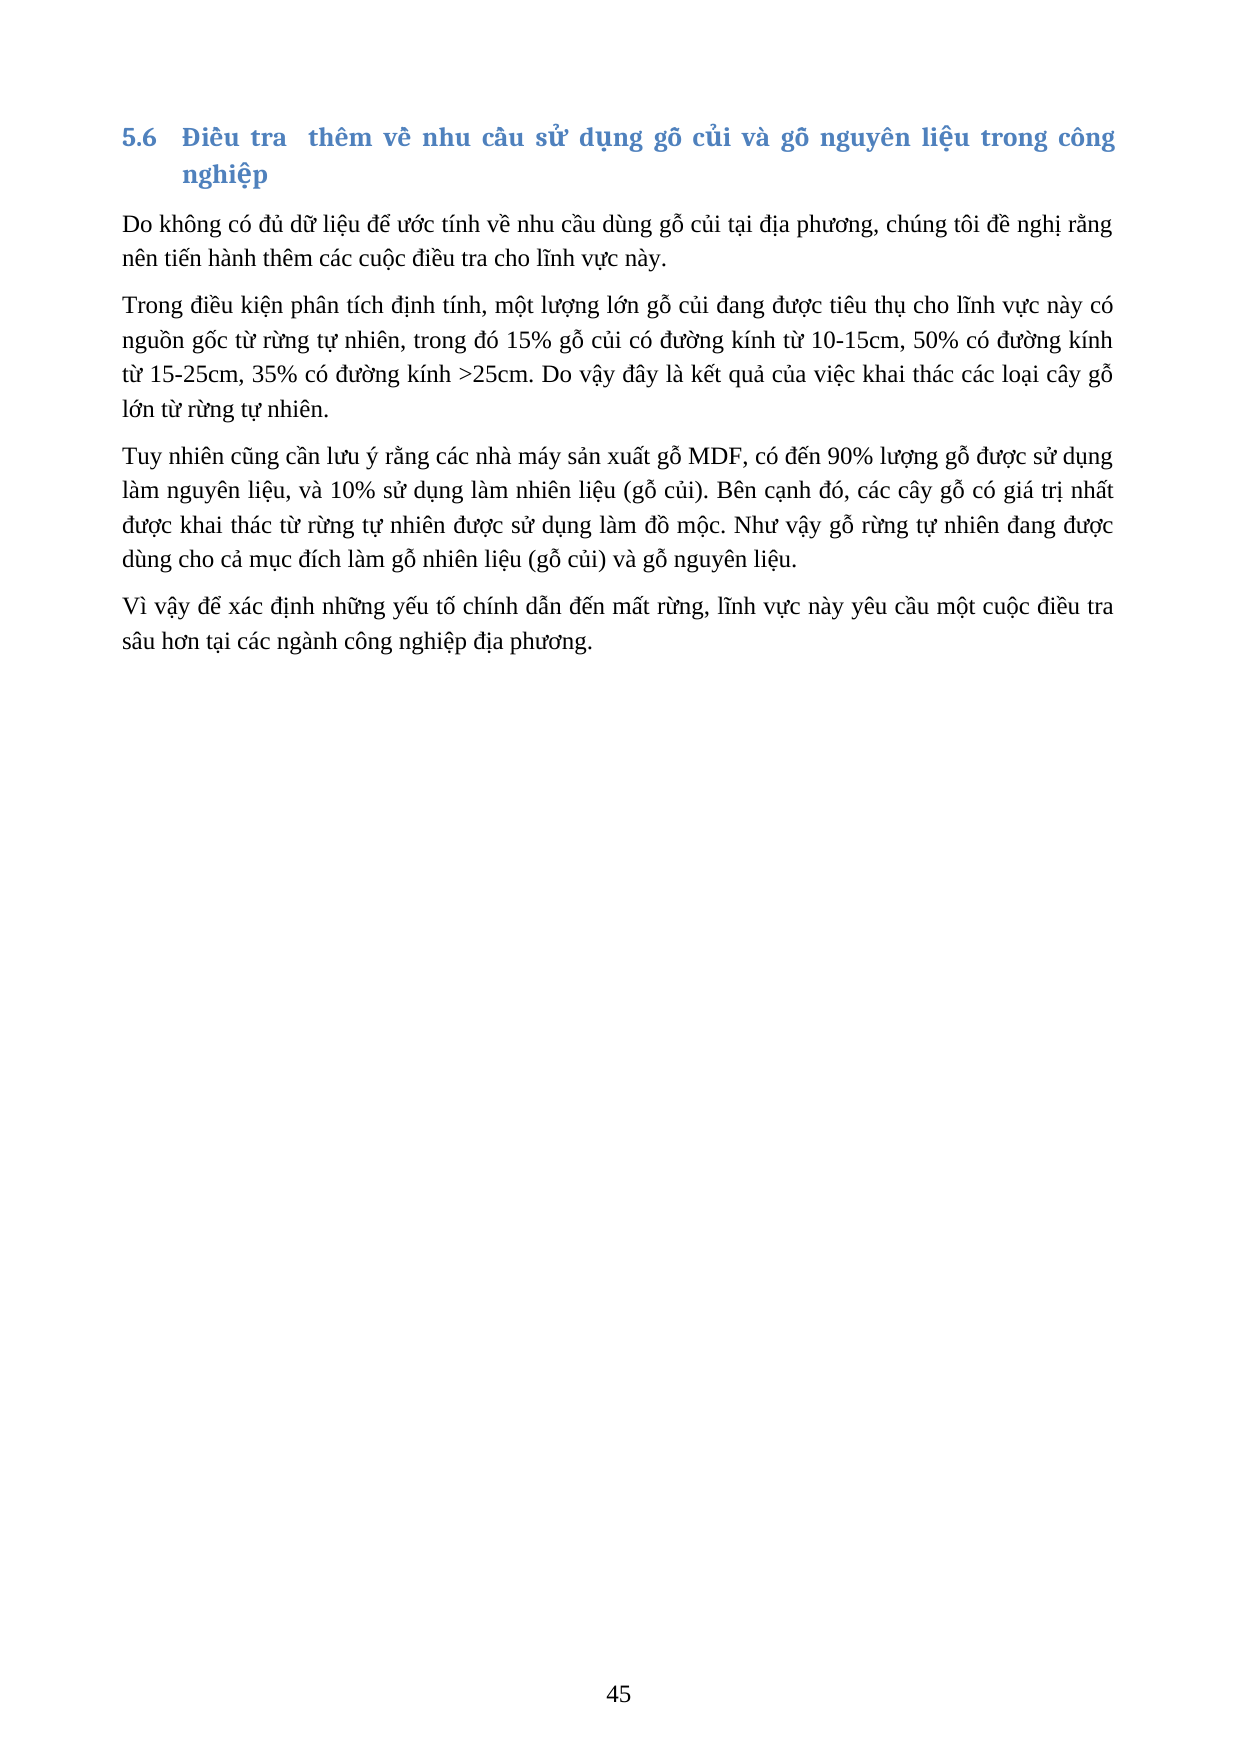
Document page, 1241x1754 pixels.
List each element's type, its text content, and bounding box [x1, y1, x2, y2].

text Trong điều kiện phân tích định tính, một lượng lớn gỗ củi đang được tiêu thụ cho lĩnh vực này có nguồn gốc từ rừng tự nhiên, trong đó 15% gỗ củi có đường kính từ 10-15cm, 50% có đường kính từ 15-25cm, 35% có đường kính >25cm. Do vậy đây là kết quả của việc khai thác các loại cây gỗ lớn từ rừng tự nhiên. [122, 290, 1115, 423]
text Vì vậy để xác định những yếu tố chính dẫn đến mất rừng, lĩnh vực này yêu cầu một cuộc điều tra sâu hơn tại các ngành công nghiệp địa phương. [122, 591, 1115, 654]
subtitle Điều tra thêm về nhu cầu sử dụng gỗ củi và gỗ nguyên liệu trong công nghiệp [122, 122, 1115, 190]
text Tuy nhiên cũng cần lưu ý rằng các nhà máy sản xuất gỗ MDF, có đến 90% lượng gỗ được sử dụng làm nguyên liệu, và 10% sử dụng làm nhiên liệu (gỗ củi). Bên cạnh đó, các cây gỗ có giá trị nhất được khai thác từ rừng tự nhiên được sử dụng làm đồ mộc. Như vậy gỗ rừng tự nhiên đang được dùng cho cả mục đích làm gỗ nhiên liệu (gỗ củi) và gỗ nguyên liệu. [122, 441, 1115, 573]
text Do không có đủ dữ liệu để ước tính về nhu cầu dùng gỗ củi tại địa phương, chúng tôi đề nghị rằng nên tiến hành thêm các cuộc điều tra cho lĩnh vực này. [122, 209, 1115, 272]
